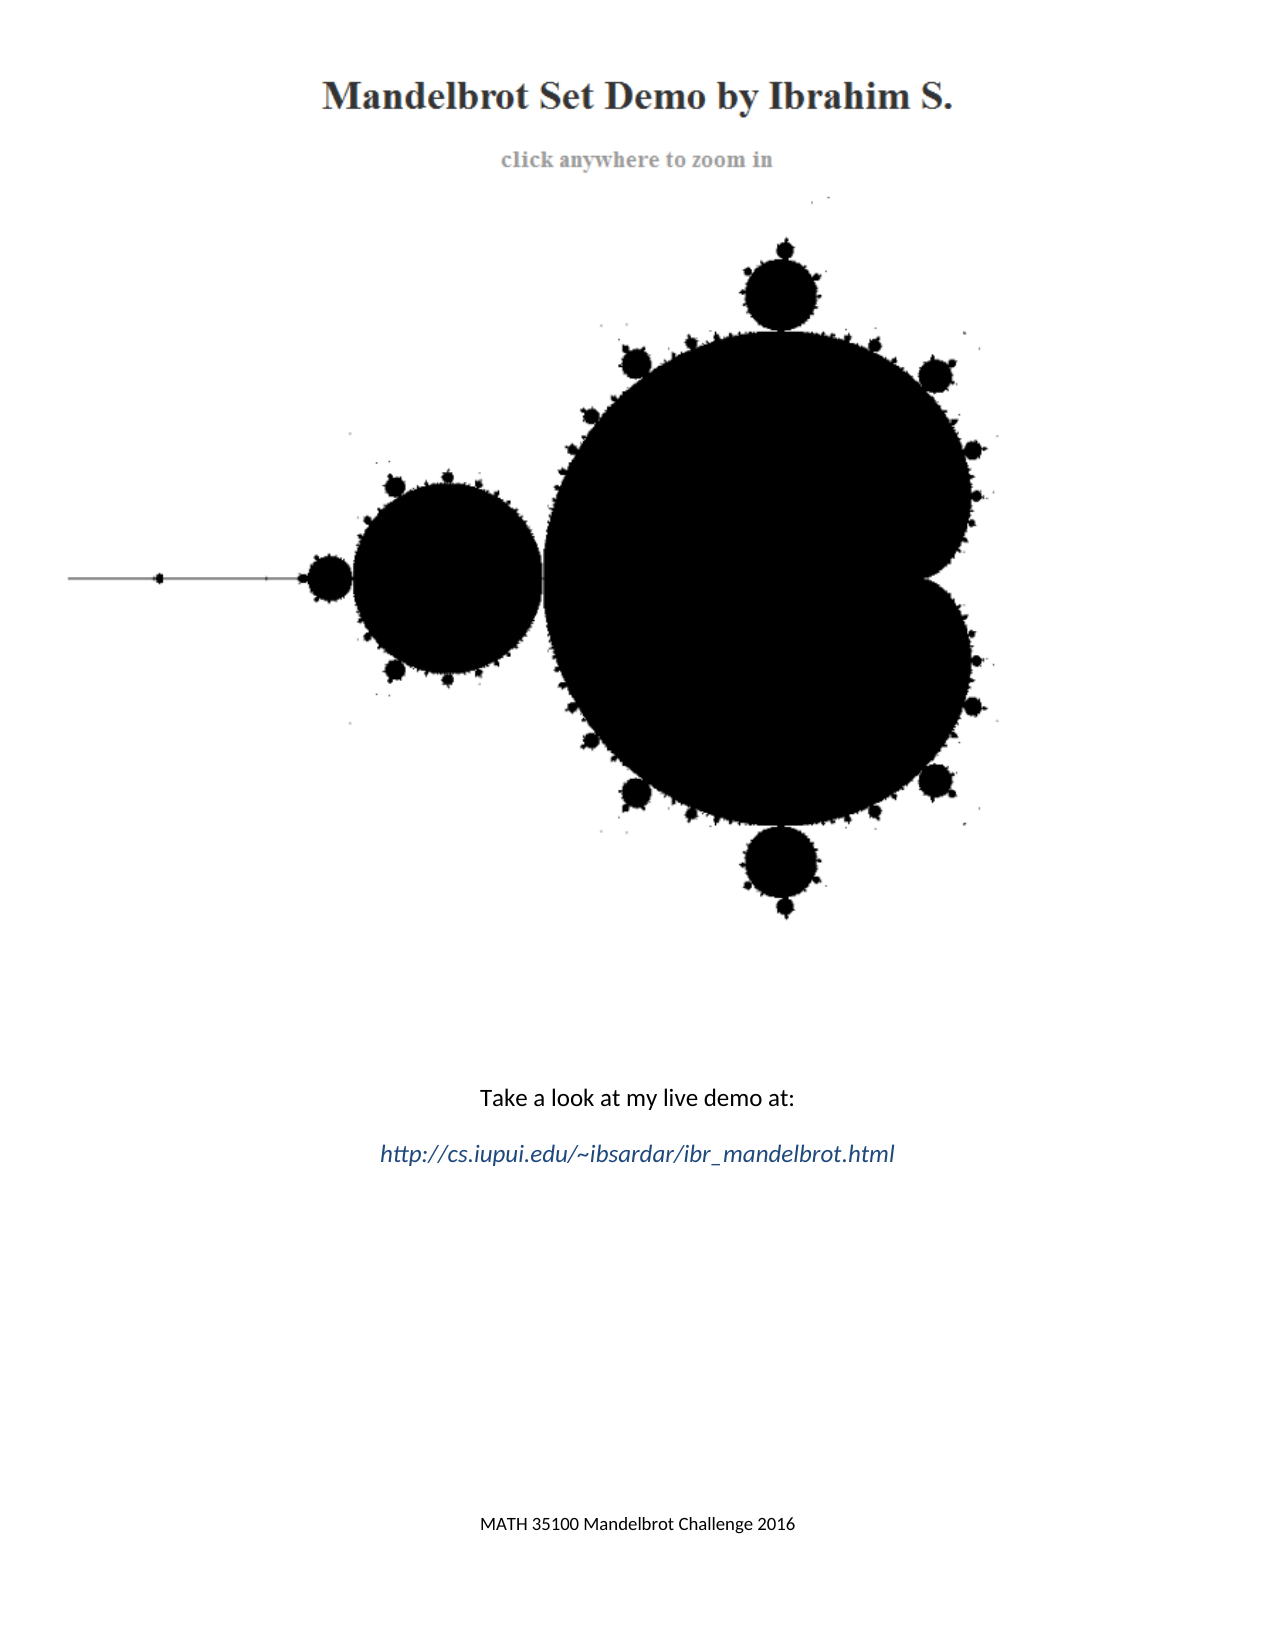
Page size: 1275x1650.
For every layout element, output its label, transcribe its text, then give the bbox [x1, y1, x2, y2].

picture [20, 58, 1275, 945]
text Take a look at my live demo at: [75, 1082, 1200, 1113]
text http://cs.iupui.edu/~ibsardar/ibr_mandelbrot.html [75, 1138, 1200, 1169]
text MATH 35100 Mandelbrot Challenge 2016 [75, 1512, 1200, 1535]
